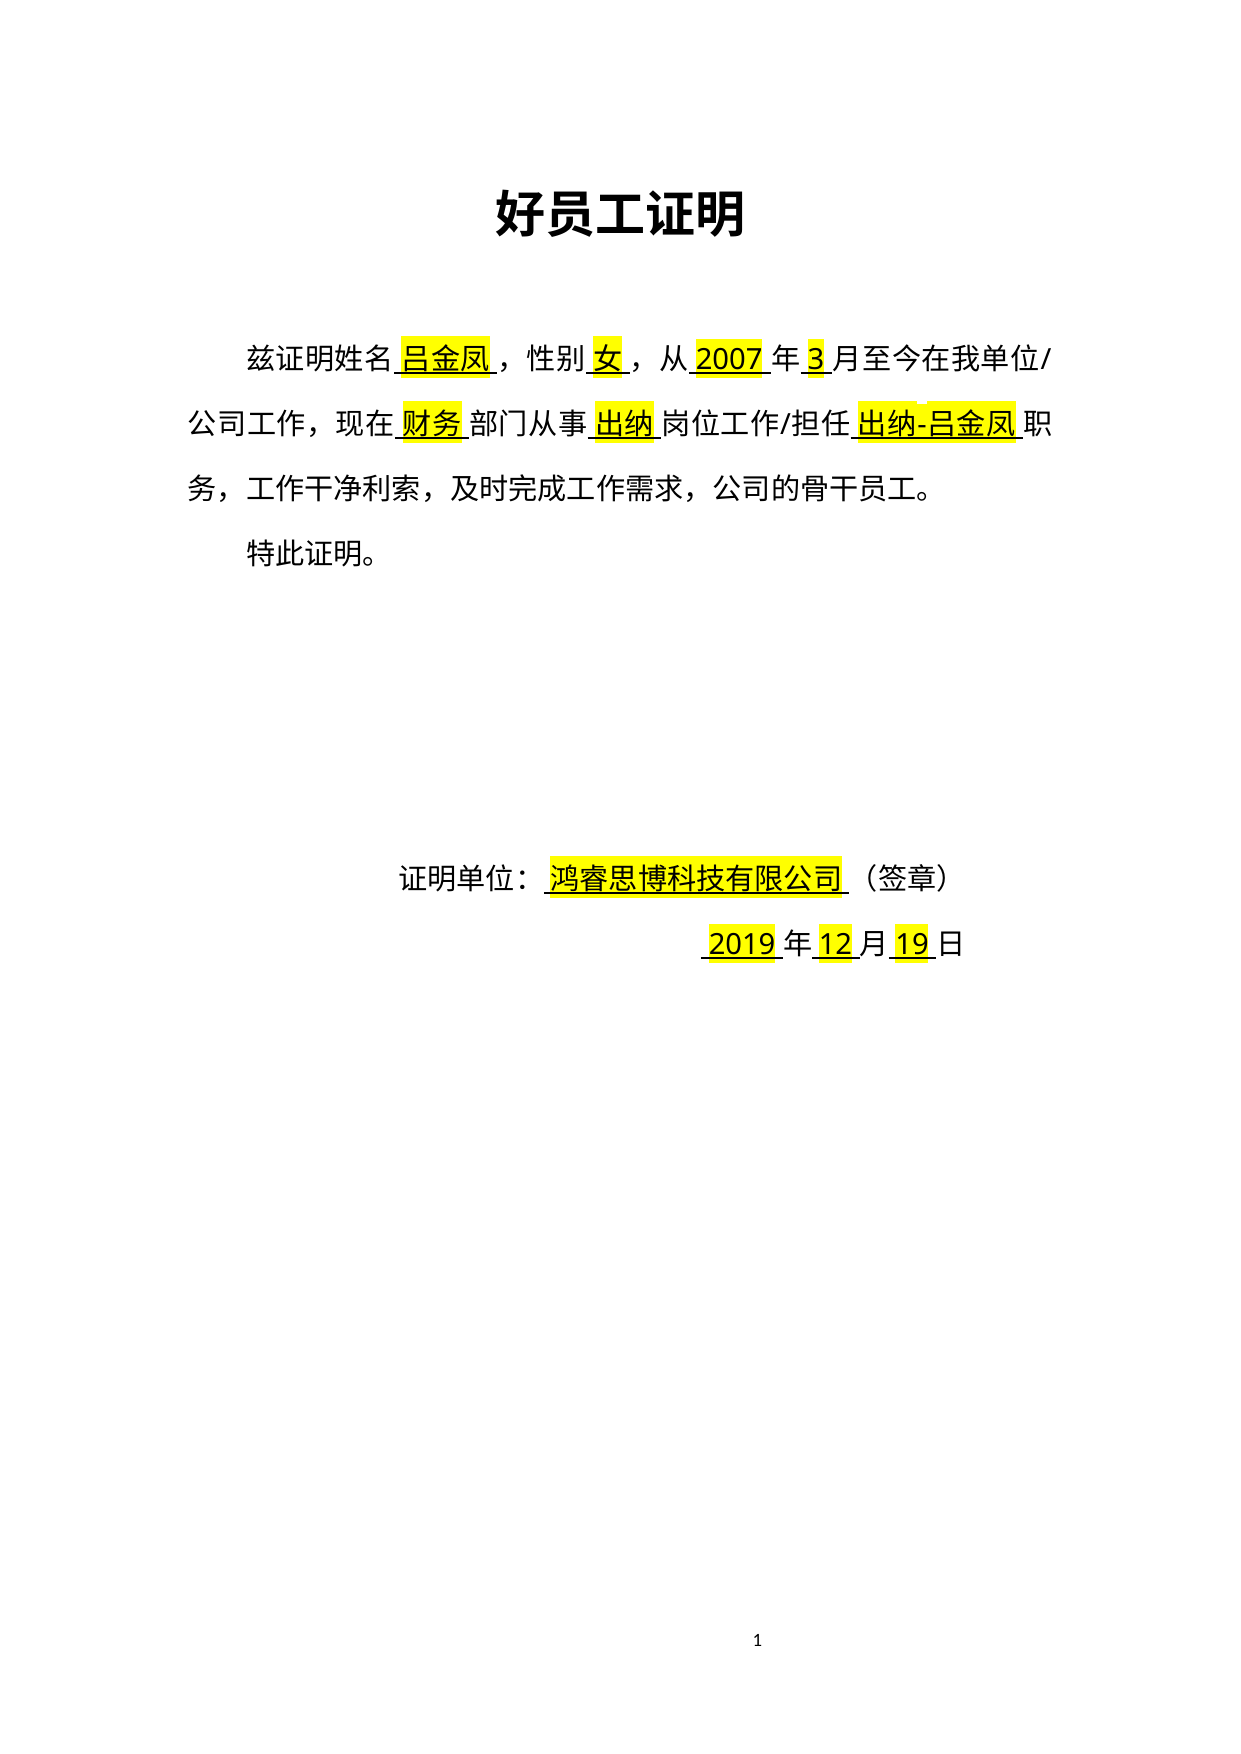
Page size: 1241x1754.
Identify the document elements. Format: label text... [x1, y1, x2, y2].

text 特此证明。 [187, 519, 1053, 584]
text 2019 年 12 月 19 日 [187, 909, 965, 974]
text 兹证明姓名 吕金凤 ，性别 女 ，从 2007 年 3 月至今在我单位/公司工作，现在 财务 部门从事 出纳 岗位工作/担任 出纳-吕金凤 职务，工作干净利索，及时完成工作需求，公司的骨干员工。 [187, 324, 1053, 519]
text 证明单位： 鸿睿思博科技有限公司 （签章） [187, 844, 965, 909]
text 好员工证明 [187, 162, 1053, 259]
